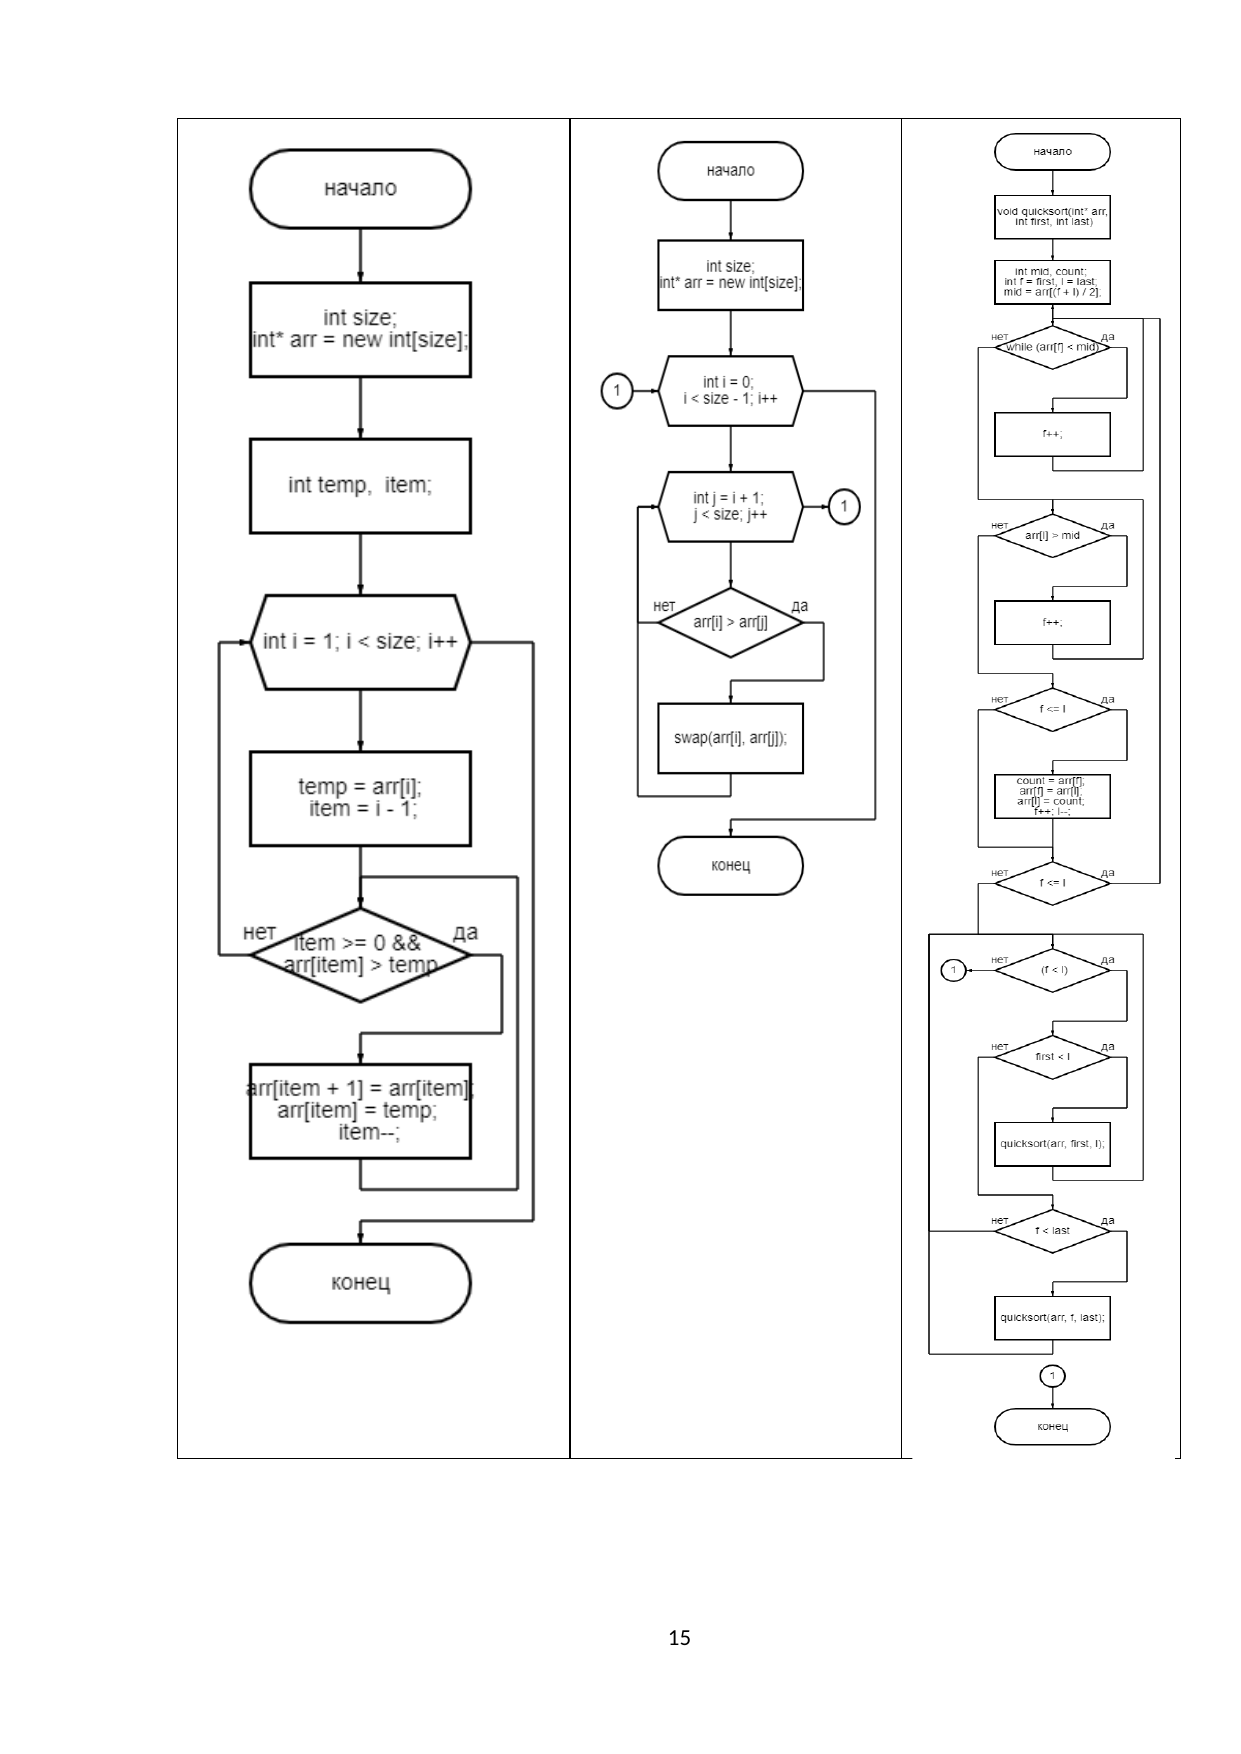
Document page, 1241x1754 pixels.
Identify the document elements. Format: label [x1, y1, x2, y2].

table_cell [902, 119, 912, 1458]
table_cell [178, 119, 569, 1458]
table_cell [1175, 119, 1180, 1458]
picture [912, 119, 1175, 1459]
table_cell [571, 119, 901, 1458]
picture [581, 119, 896, 918]
picture [188, 119, 565, 1354]
